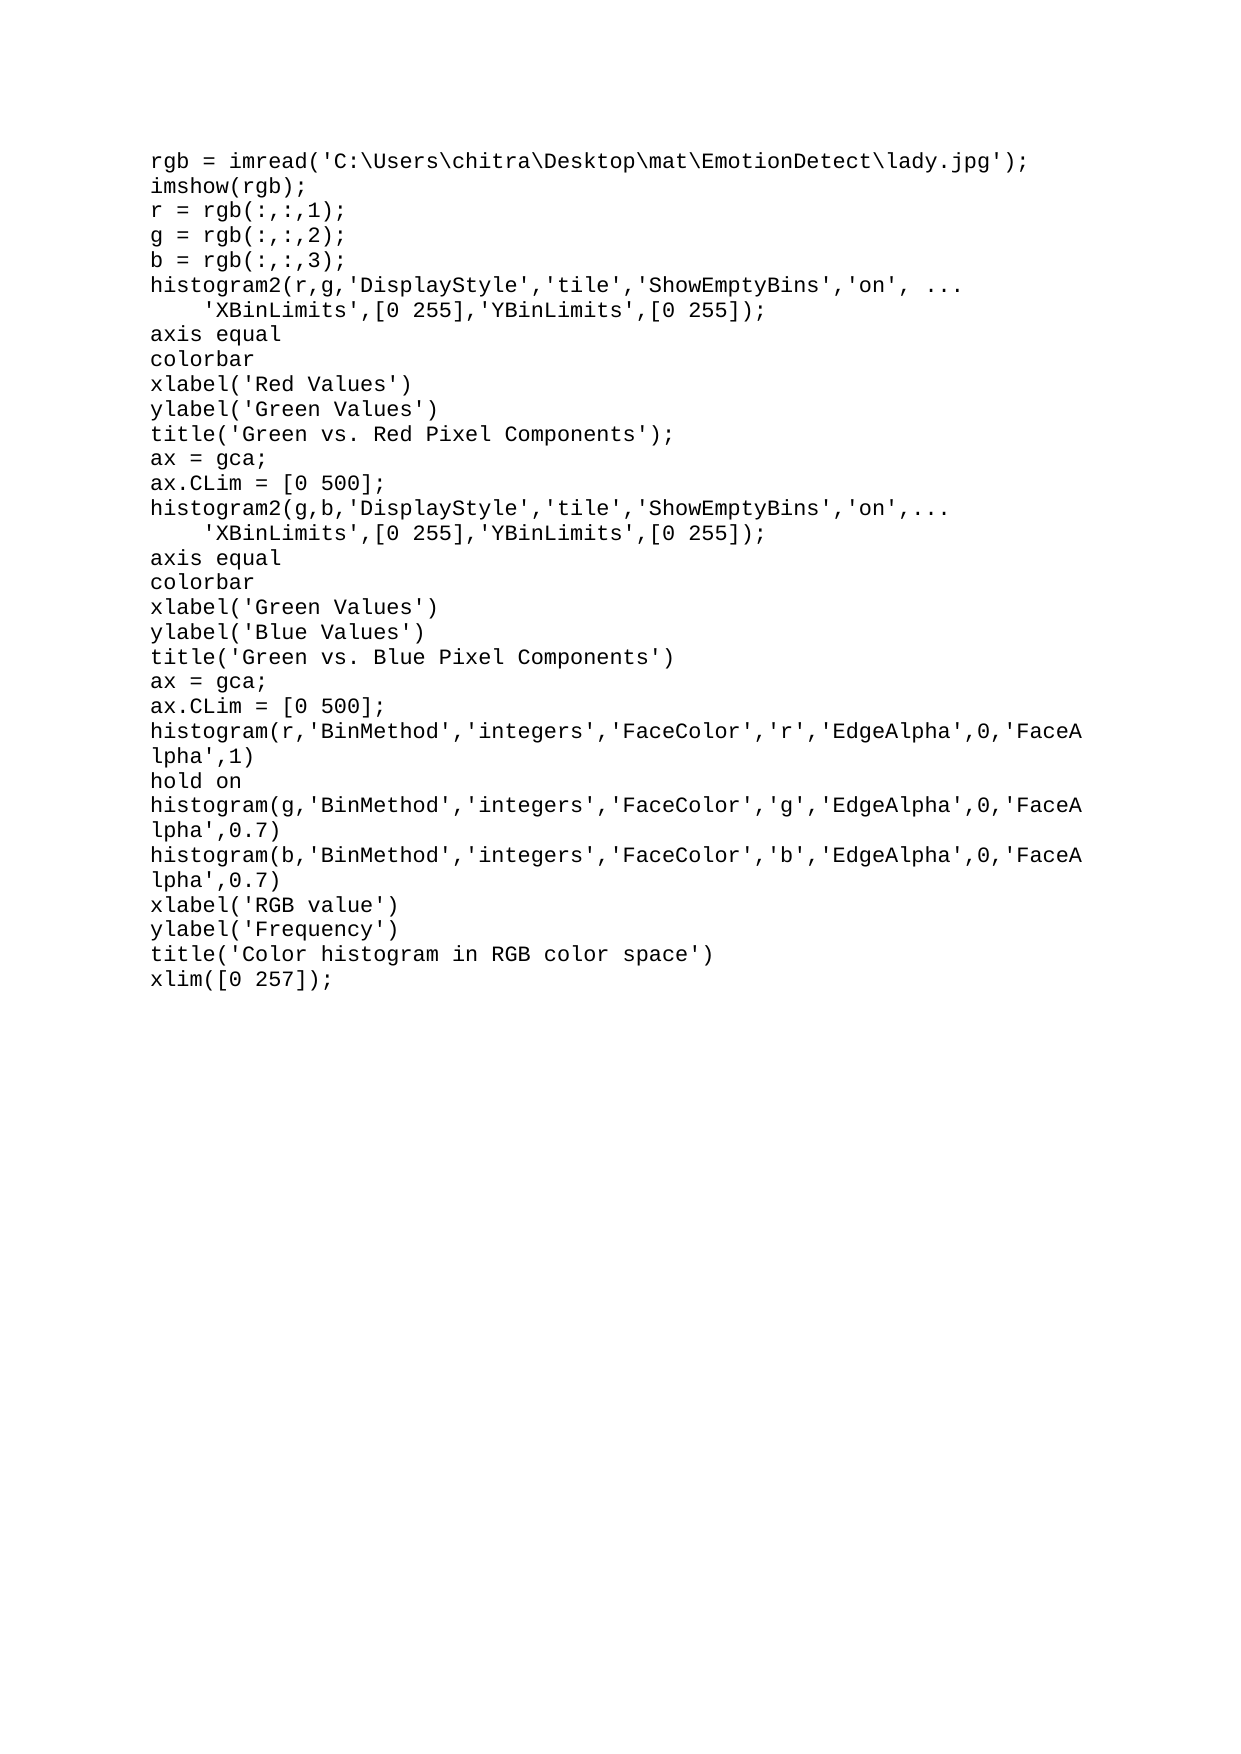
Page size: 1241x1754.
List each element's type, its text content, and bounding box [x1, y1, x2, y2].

text ylabel('Blue Values') [150, 621, 1090, 646]
text 'XBinLimits',[0 255],'YBinLimits',[0 255]); [150, 522, 1090, 547]
text ax.CLim = [0 500]; [150, 472, 1090, 497]
text histogram2(g,b,'DisplayStyle','tile','ShowEmptyBins','on',... [150, 497, 1090, 522]
text histogram(r,'BinMethod','integers','FaceColor','r','EdgeAlpha',0,'FaceAlpha',1) [150, 720, 1090, 770]
text 'XBinLimits',[0 255],'YBinLimits',[0 255]); [150, 299, 1090, 323]
text r = rgb(:,:,1); [150, 199, 1090, 224]
text axis equal [150, 323, 1090, 348]
text xlabel('Green Values') [150, 596, 1090, 621]
text ylabel('Green Values') [150, 398, 1090, 423]
text g = rgb(:,:,2); [150, 224, 1090, 249]
text ax = gca; [150, 671, 1090, 695]
text histogram2(r,g,'DisplayStyle','tile','ShowEmptyBins','on', ... [150, 274, 1090, 299]
text rgb = imread('C:\Users\chitra\Desktop\mat\EmotionDetect\lady.jpg'); [150, 150, 1090, 175]
text colorbar [150, 348, 1090, 373]
text b = rgb(:,:,3); [150, 249, 1090, 274]
text xlim([0 257]); [150, 968, 1090, 993]
text hold on [150, 770, 1090, 794]
text histogram(b,'BinMethod','integers','FaceColor','b','EdgeAlpha',0,'FaceAlpha',0.7) [150, 844, 1090, 894]
text colorbar [150, 571, 1090, 596]
text title('Color histogram in RGB color space') [150, 943, 1090, 968]
text ax.CLim = [0 500]; [150, 695, 1090, 720]
text xlabel('RGB value') [150, 894, 1090, 918]
text title('Green vs. Blue Pixel Components') [150, 646, 1090, 671]
text ax = gca; [150, 447, 1090, 472]
text axis equal [150, 547, 1090, 571]
text imshow(rgb); [150, 175, 1090, 199]
text title('Green vs. Red Pixel Components'); [150, 423, 1090, 447]
text ylabel('Frequency') [150, 918, 1090, 943]
text histogram(g,'BinMethod','integers','FaceColor','g','EdgeAlpha',0,'FaceAlpha',0.7) [150, 794, 1090, 844]
text xlabel('Red Values') [150, 373, 1090, 398]
